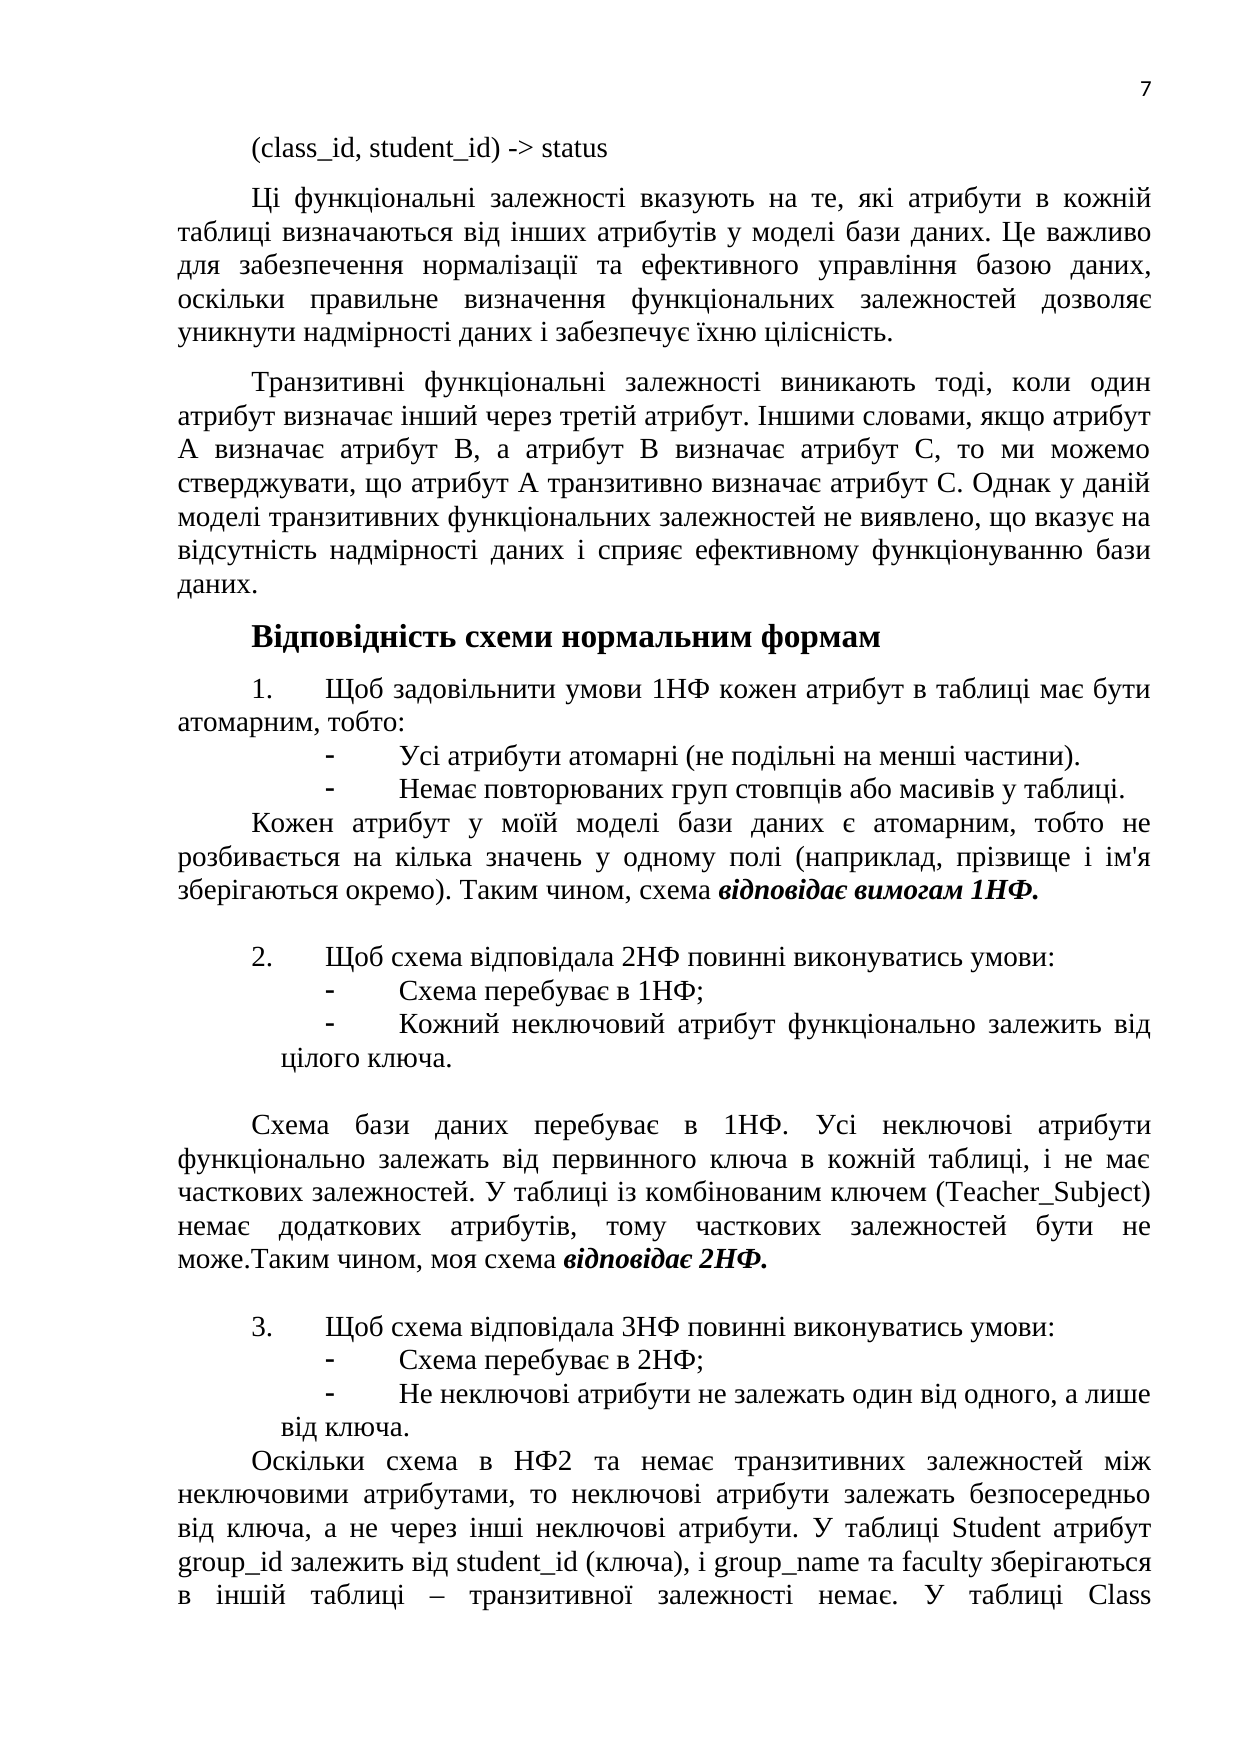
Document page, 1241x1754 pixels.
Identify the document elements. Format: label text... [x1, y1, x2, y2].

list Схема перебуває в 1НФ; [281, 973, 1152, 1007]
list Щоб схема відповідала 3НФ повинні виконуватись умови: [177, 1309, 1152, 1342]
list Кожний неключовий атрибут функціонально залежить від цілого ключа. [281, 1007, 1152, 1074]
list Щоб задовільнити умови 1НФ кожен атрибут в таблиці має бути атомарним, тобто: [177, 671, 1152, 738]
text Ці функціональні залежності вказують на те, які атрибути в кожній таблиці визначаються від інших атрибутів у моделі бази даних. Це важливо для забезпечення нормалізації та ефективного управління базою даних, оскільки правильне визначення функціональних залежностей дозволяє уникнути надмірності даних і забезпечує їхню цілісність. [177, 180, 1152, 348]
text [177, 1443, 1152, 1611]
text Відповідність схеми нормальним формам [177, 616, 1152, 654]
list Щоб схема відповідала 2НФ повинні виконуватись умови: [177, 939, 1152, 973]
list Схема перебуває в 2НФ; [281, 1342, 1152, 1376]
list Усі атрибути атомарні (не подільні на менші частини). [281, 738, 1152, 772]
list Немає повторюваних груп стовпців або масивів у таблиці. [281, 772, 1152, 805]
text Транзитивні функціональні залежності виникають тоді, коли один атрибут визначає інший через третій атрибут. Іншими словами, якщо атрибут A визначає атрибут B, а атрибут B визначає атрибут C, то ми можемо стверджувати, що атрибут A транзитивно визначає атрибут C. Однак у даній моделі транзитивних функціональних залежностей не виявлено, що вказує на відсутність надмірності даних і сприяє ефективному функціонуванню бази даних. [177, 364, 1152, 599]
text Кожен атрибут у моїй моделі бази даних є атомарним, тобто не розбивається на кілька значень у одному полі (наприклад, прізвище і ім'я зберігаються окремо). Таким чином, схема відповідає вимогам 1НФ. [177, 805, 1152, 906]
text (class_id, student_id) -> status [177, 130, 1152, 163]
text Схема бази даних перебуває в 1НФ. Усі неключові атрибути функціонально залежать від первинного ключа в кожній таблиці, і не має часткових залежностей. У таблиці із комбінованим ключем (Teacher_Subject) немає додаткових атрибутів, тому часткових залежностей бути не може.Таким чином, моя схема відповідає 2НФ. [177, 1107, 1152, 1275]
list Не неключові атрибути не залежать один від одного, а лише від ключа. [281, 1376, 1152, 1443]
